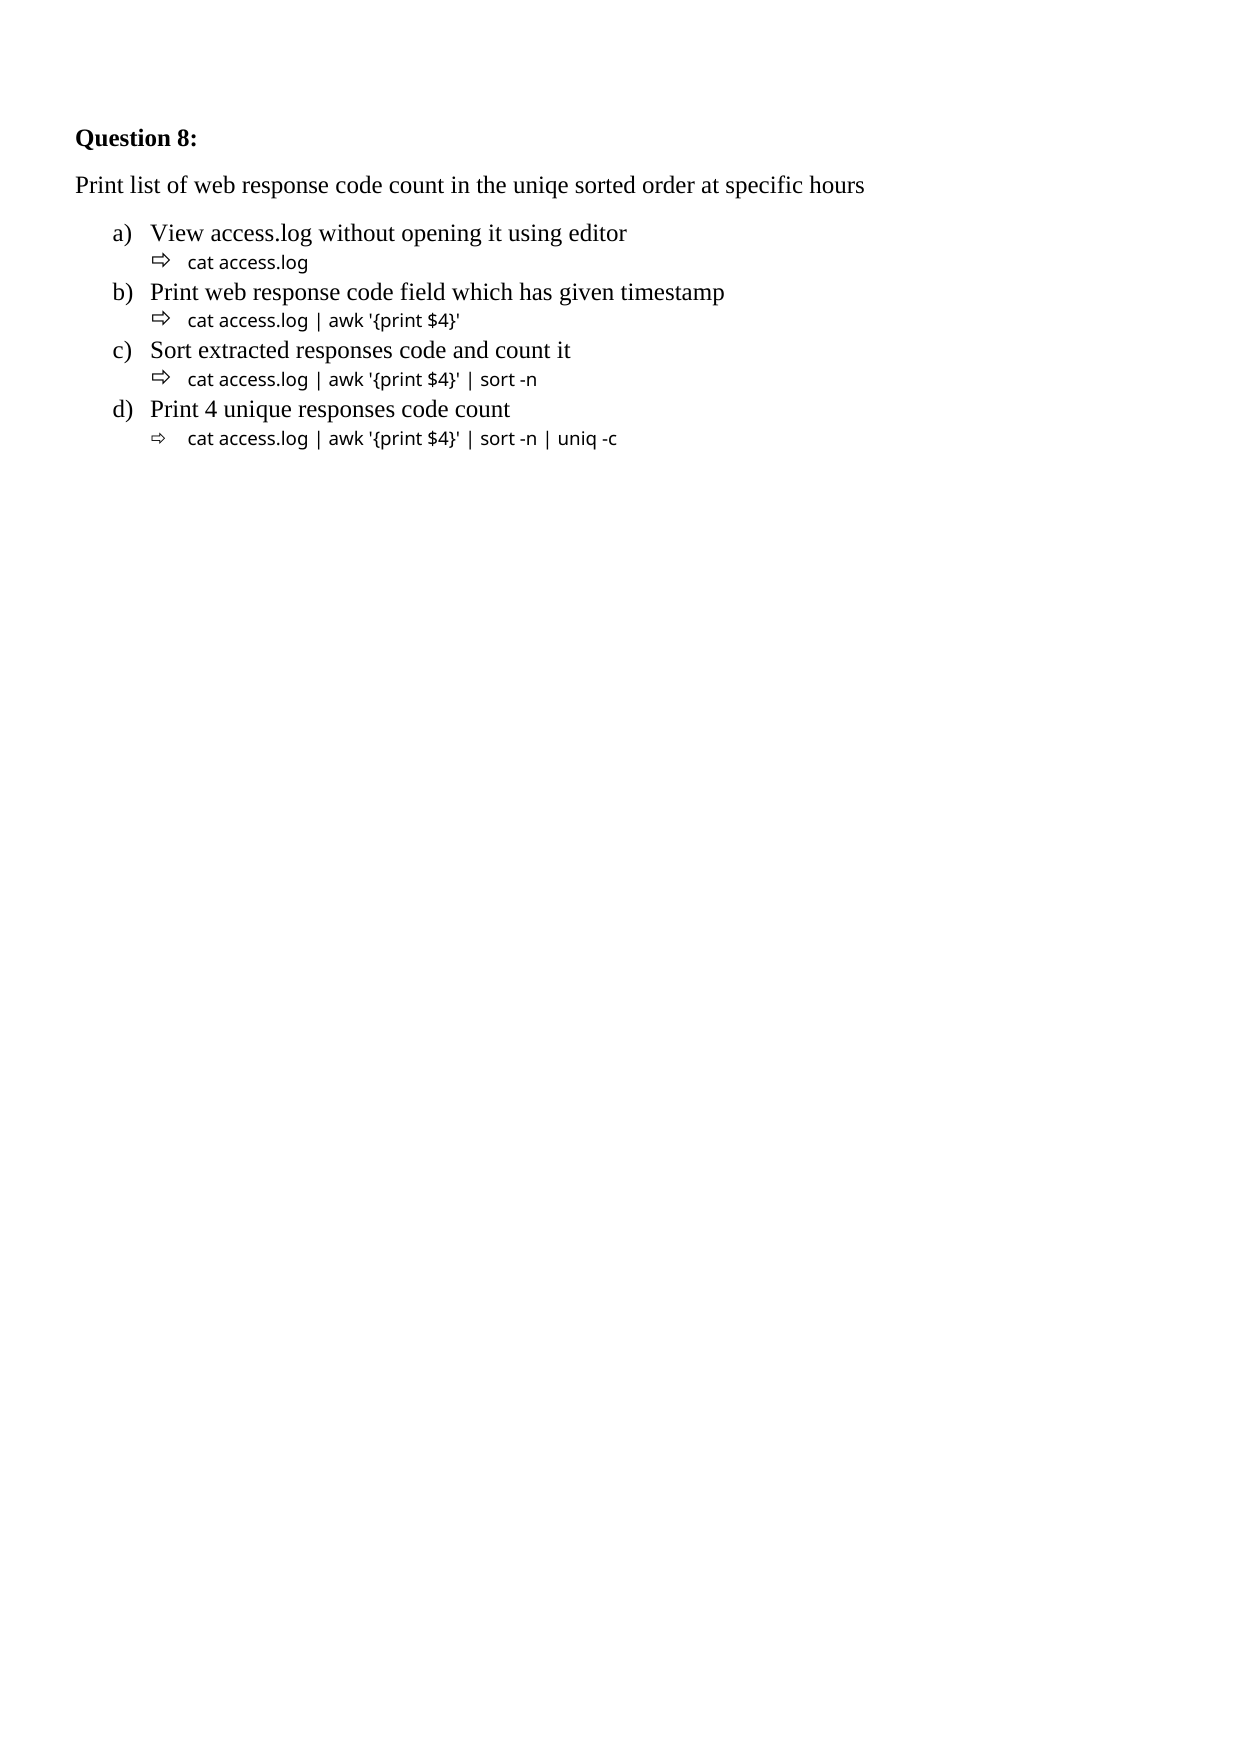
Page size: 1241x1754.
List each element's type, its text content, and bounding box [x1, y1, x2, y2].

list cat access.log | awk '{print $4}' [150, 308, 1165, 333]
text Question 8: [75, 123, 1165, 151]
list Sort extracted responses code and count it [112, 335, 1165, 364]
list cat access.log | awk '{print $4}' | sort -n | uniq -c [150, 425, 1165, 450]
list View access.log without opening it using editor [112, 218, 1165, 247]
text Print list of web response code count in the uniqe sorted order at specific hours [75, 170, 1165, 199]
list cat access.log [150, 249, 1165, 275]
list Print 4 unique responses code count [112, 394, 1165, 422]
list cat access.log | awk '{print $4}' | sort -n [150, 366, 1165, 392]
list Print web response code field which has given timestamp [112, 277, 1165, 305]
